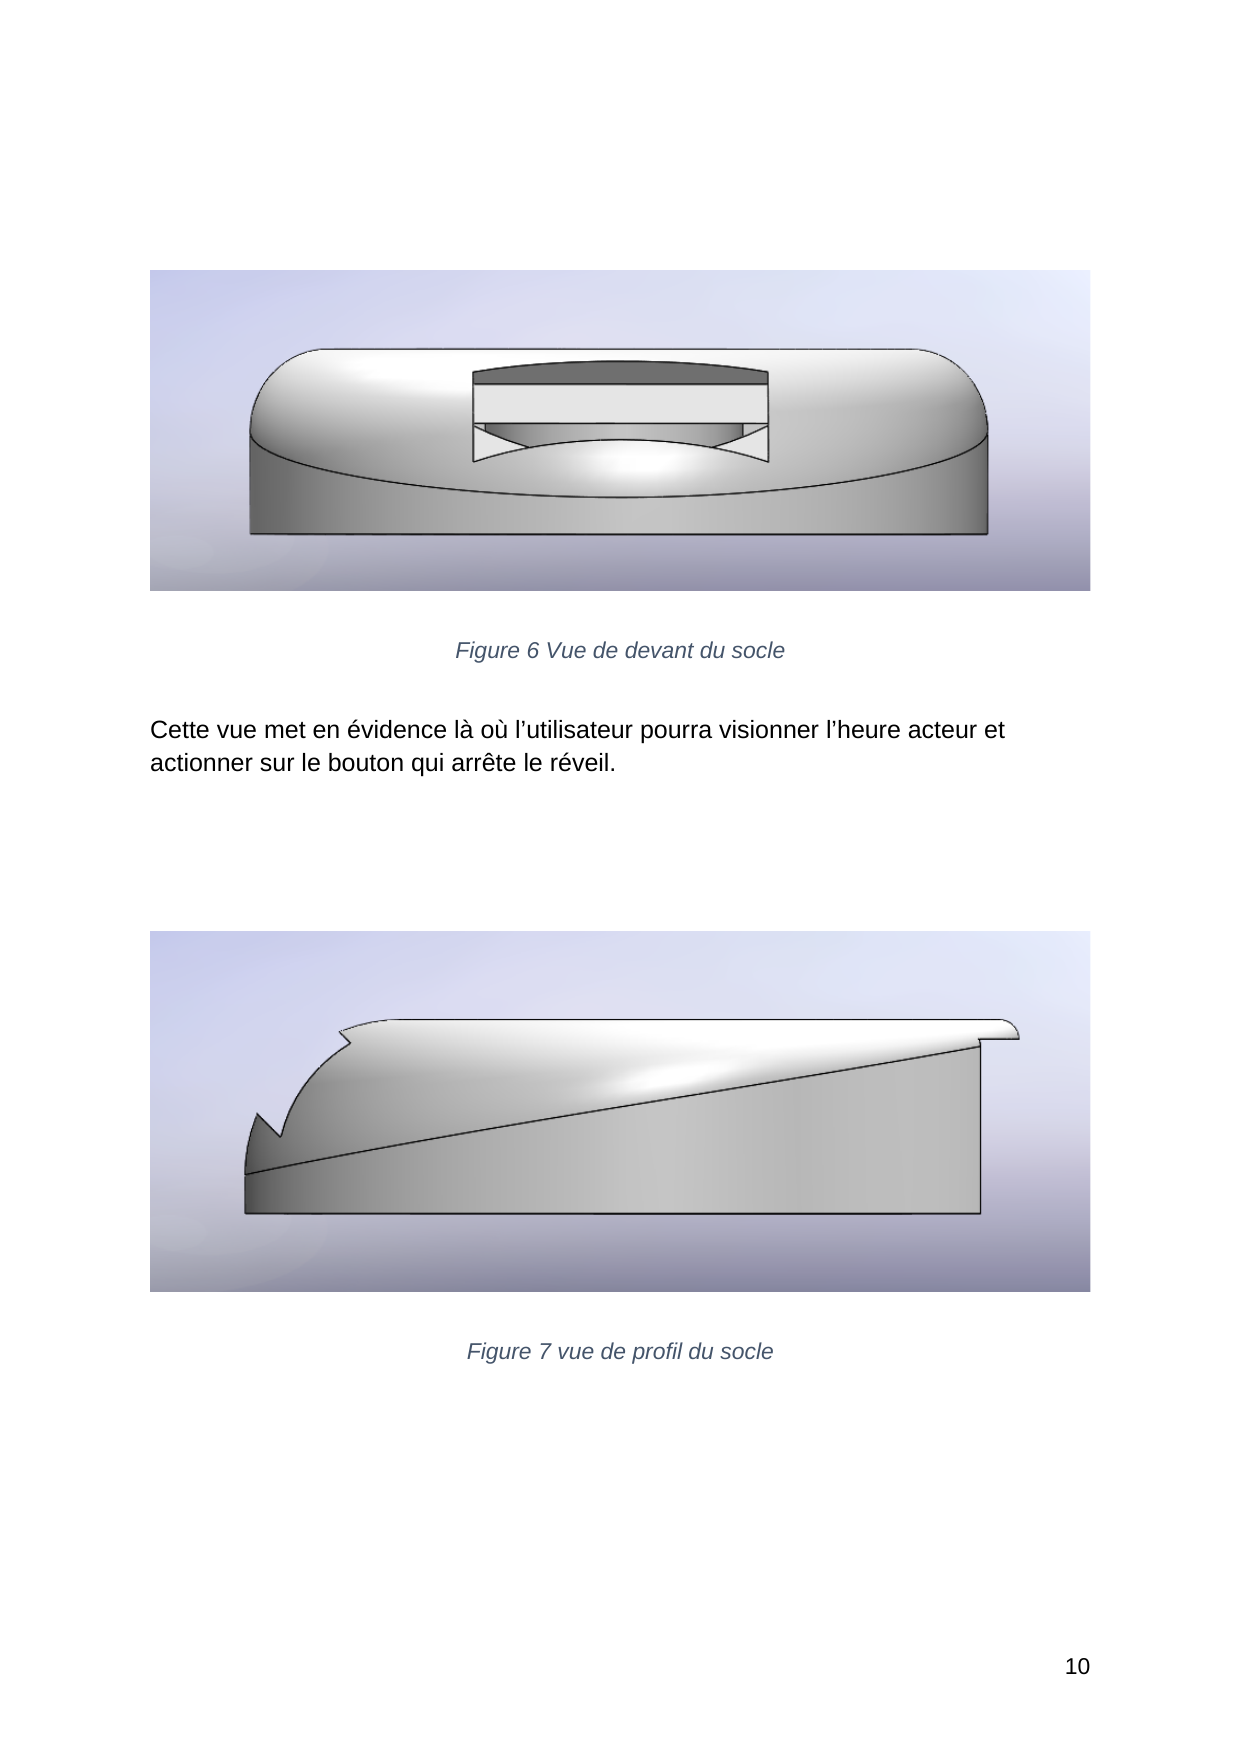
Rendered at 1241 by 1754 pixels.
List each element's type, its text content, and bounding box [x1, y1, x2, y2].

text Figure 6 Vue de devant du socle [150, 637, 1090, 663]
text Figure 7 vue de profil du socle [150, 1338, 1090, 1364]
text Cette vue met en évidence là où l’utilisateur pourra visionner l’heure acteur et actionner sur le bouton qui arrête le réveil. [150, 714, 1090, 776]
picture [150, 270, 1091, 591]
picture [150, 931, 1091, 1292]
